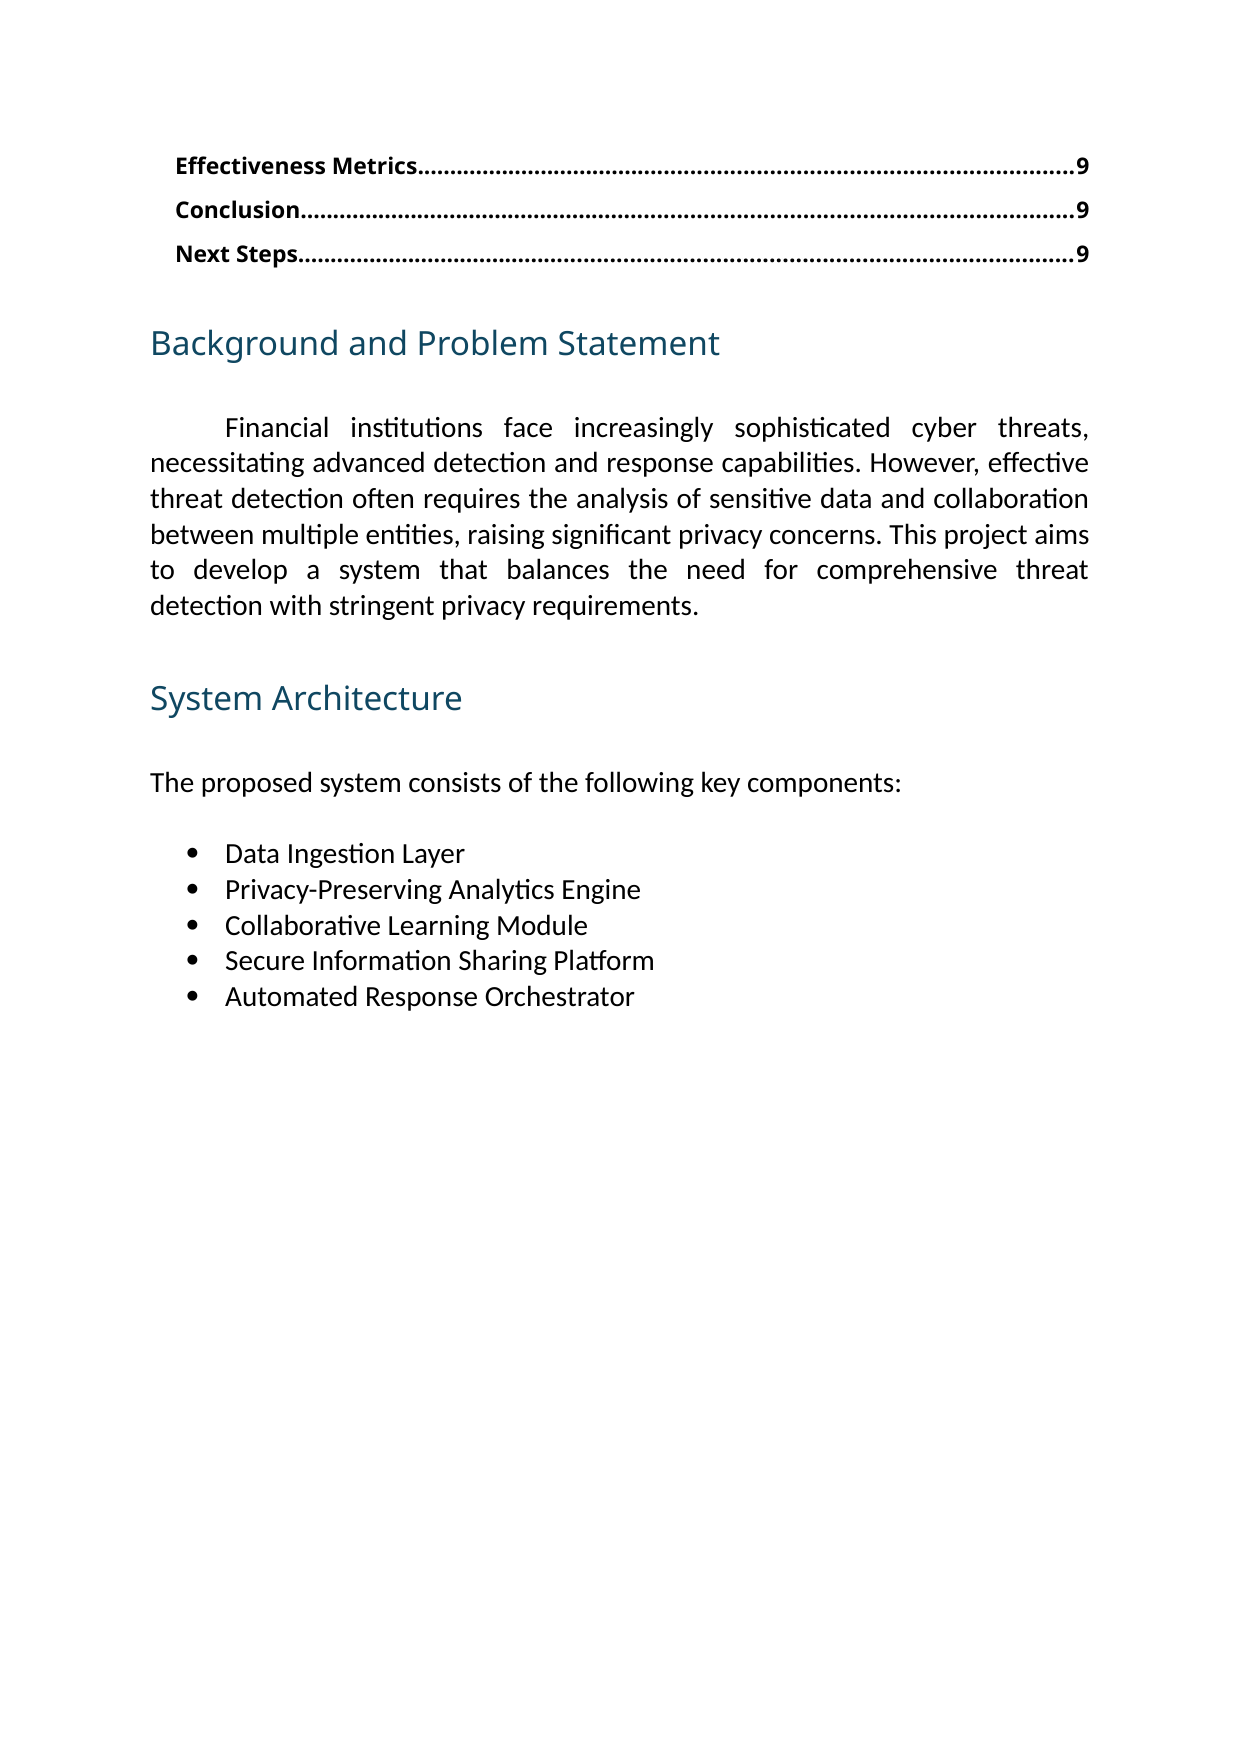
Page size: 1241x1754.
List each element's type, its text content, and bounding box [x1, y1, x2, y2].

list Secure Information Sharing Platform [187, 942, 1090, 978]
text The proposed system consists of the following key components: [150, 764, 1090, 800]
list Data Ingestion Layer [187, 836, 1090, 871]
list Collaborative Learning Module [187, 907, 1090, 942]
list Privacy-Preserving Analytics Engine [187, 871, 1090, 907]
list Automated Response Orchestrator [187, 978, 1090, 1014]
subtitle Background and Problem Statement [150, 319, 1090, 365]
text Financial institutions face increasingly sophisticated cyber threats, necessitating advanced detection and response capabilities. However, effective threat detection often requires the analysis of sensitive data and collaboration between multiple entities, raising significant privacy concerns. This project aims to develop a system that balances the need for comprehensive threat detection with stringent privacy requirements. [150, 409, 1090, 623]
subtitle System Architecture [150, 675, 1090, 720]
